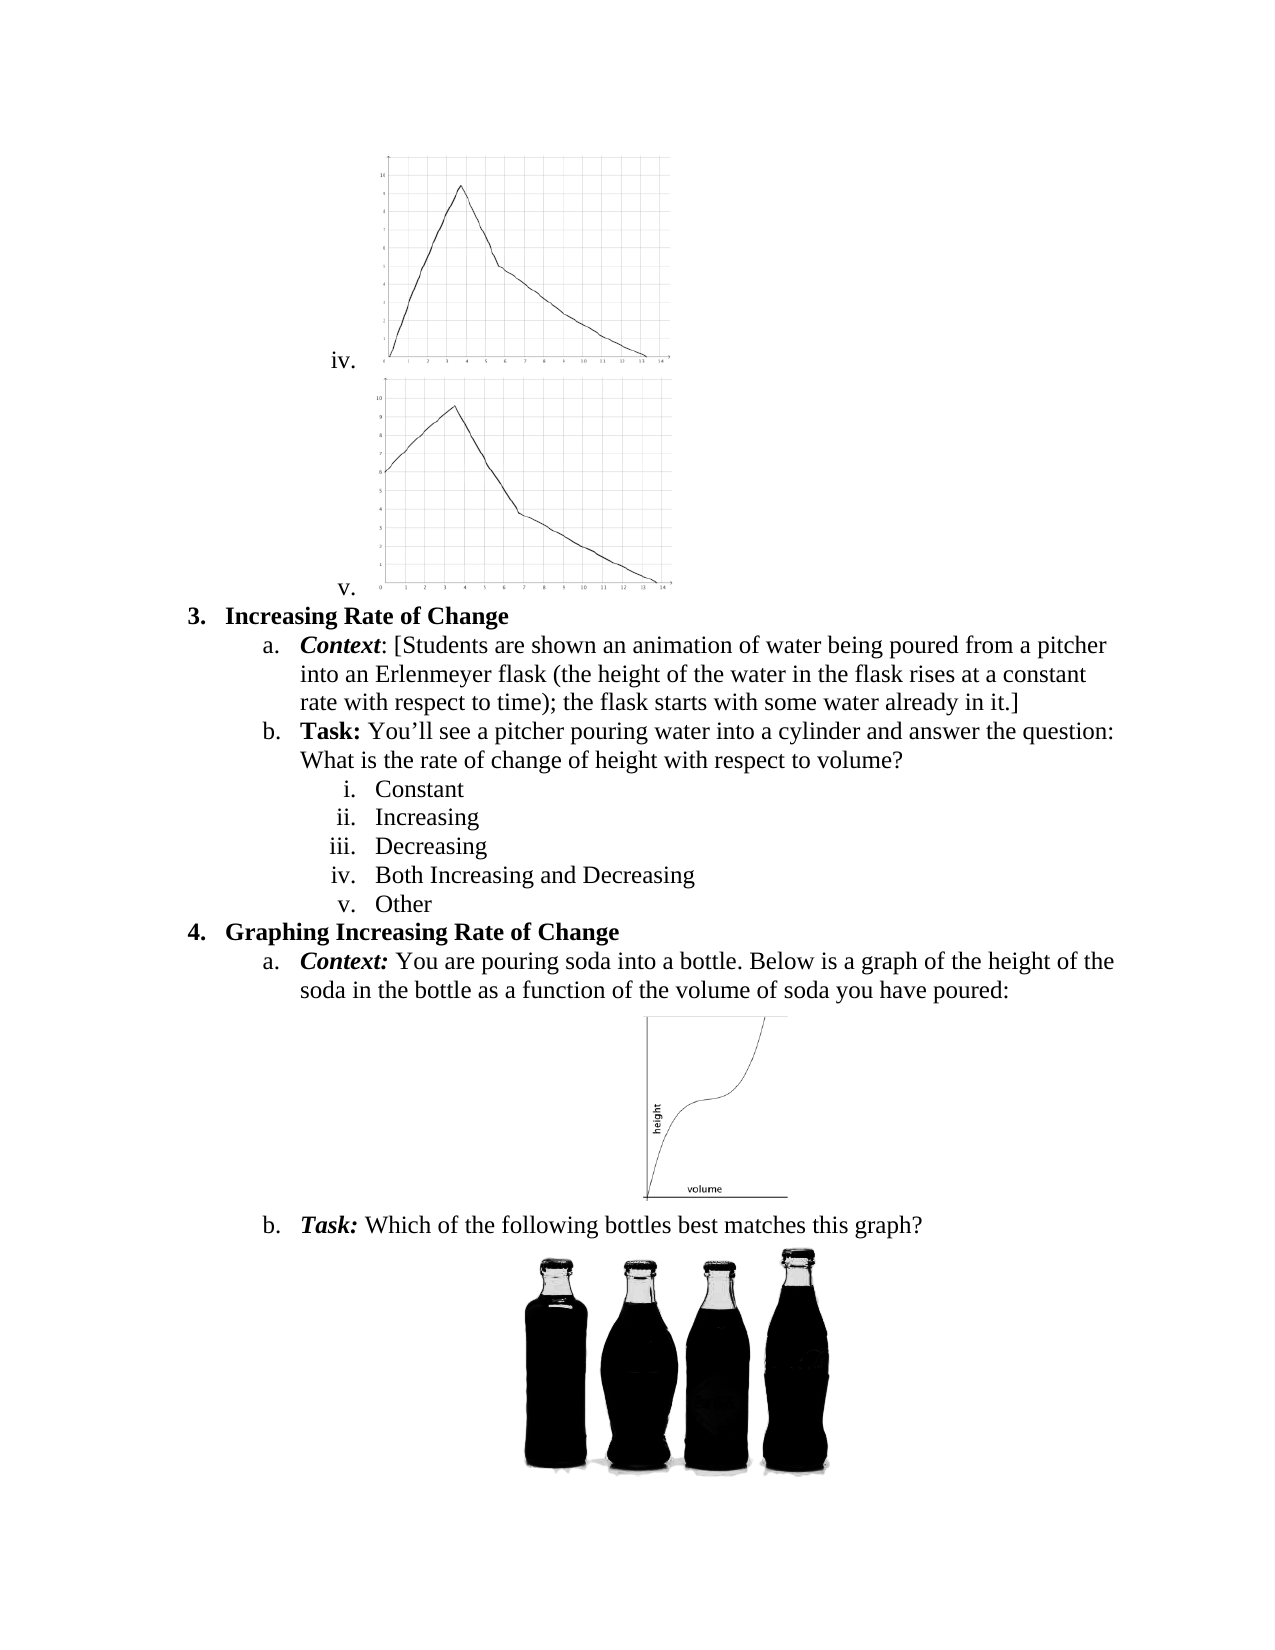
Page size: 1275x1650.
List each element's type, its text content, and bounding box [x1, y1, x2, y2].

list Increasing Rate of Change [187, 601, 1125, 630]
list Context: [Students are shown an animation of water being poured from a pitcher into an Erlenmeyer flask (the height of the water in the flask rises at a constant rate with respect to time); the flask starts with some water already in it.] [262, 630, 1125, 716]
list Context: You are pouring soda into a bottle. Below is a graph of the height of the soda in the bottle as a function of the volume of soda you have poured: [262, 946, 1125, 1004]
picture [375, 150, 675, 369]
list Both Increasing and Decreasing [356, 860, 1125, 889]
picture [516, 1239, 834, 1477]
list Graphing Increasing Rate of Change [187, 917, 1125, 946]
picture [637, 1003, 788, 1211]
list Constant [356, 774, 1125, 802]
list Task: You’ll see a pitcher pouring water into a cylinder and answer the question: What is the rate of change of height with respect to volume? [262, 716, 1125, 774]
list Decreasing [356, 831, 1125, 860]
list Other [356, 889, 1125, 917]
picture [375, 373, 675, 596]
list Increasing [356, 802, 1125, 831]
list Task: Which of the following bottles best matches this graph? [262, 1211, 1125, 1239]
